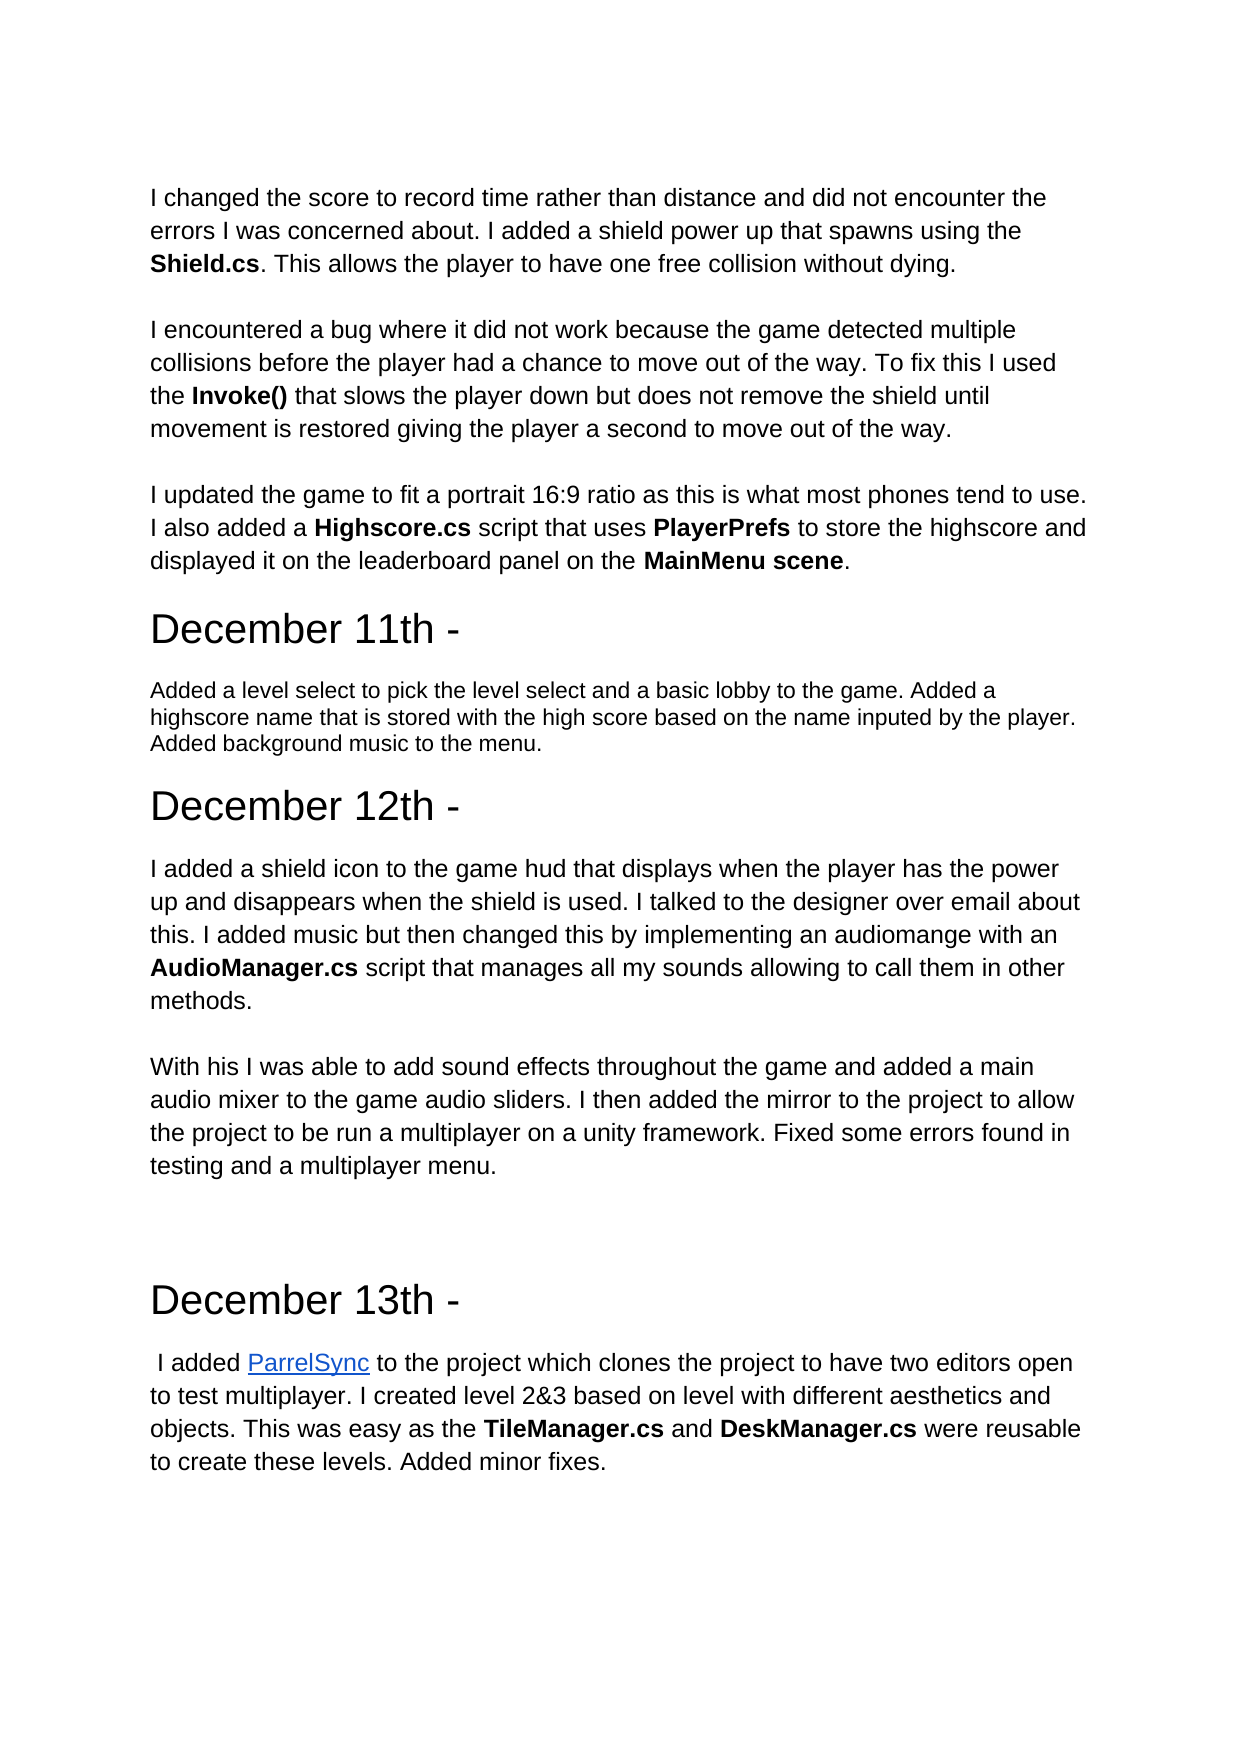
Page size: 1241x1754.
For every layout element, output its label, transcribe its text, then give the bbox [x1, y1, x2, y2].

text I changed the score to record time rather than distance and did not encounter the errors I was concerned about. I added a shield power up that spawns using the Shield.cs. This allows the player to have one free collision without dying. [150, 183, 1090, 278]
text I added a shield icon to the game hud that displays when the player has the power up and disappears when the shield is used. I talked to the designer over email about this. I added music but then changed this by implementing an audiomange with an AudioManager.cs script that manages all my sounds allowing to call them in other methods. [150, 854, 1090, 1015]
subtitle December 12th - [150, 781, 1090, 829]
subtitle December 13th - [150, 1275, 1090, 1323]
text With his I was able to add sound effects throughout the game and added a main audio mixer to the game audio sliders. I then added the mirror to the project to allow the project to be run a multiplayer on a unity framework. Fixed some errors found in testing and a multiplayer menu. [150, 1052, 1090, 1180]
text I added ParrelSync to the project which clones the project to have two editors open to test multiplayer. I created level 2&3 based on level with different aesthetics and objects. This was easy as the TileManager.cs and DeskManager.cs were reusable to create these levels. Added minor fixes. [150, 1348, 1090, 1476]
text I encountered a bug where it did not work because the game detected multiple collisions before the player had a chance to move out of the way. To fix this I used the Invoke() that slows the player down but does not remove the shield until movement is restored giving the player a second to move out of the way. [150, 315, 1090, 443]
subtitle December 11th - [150, 604, 1090, 652]
text Added a level select to pick the level select and a basic lobby to the game. Added a highscore name that is stored with the high score based on the name inputed by the player. Added background music to the menu. [150, 677, 1090, 756]
text I updated the game to fit a portrait 16:9 ratio as this is what most phones tend to use. I also added a Highscore.cs script that uses PlayerPrefs to store the highscore and displayed it on the leaderboard panel on the MainMenu scene. [150, 480, 1090, 575]
